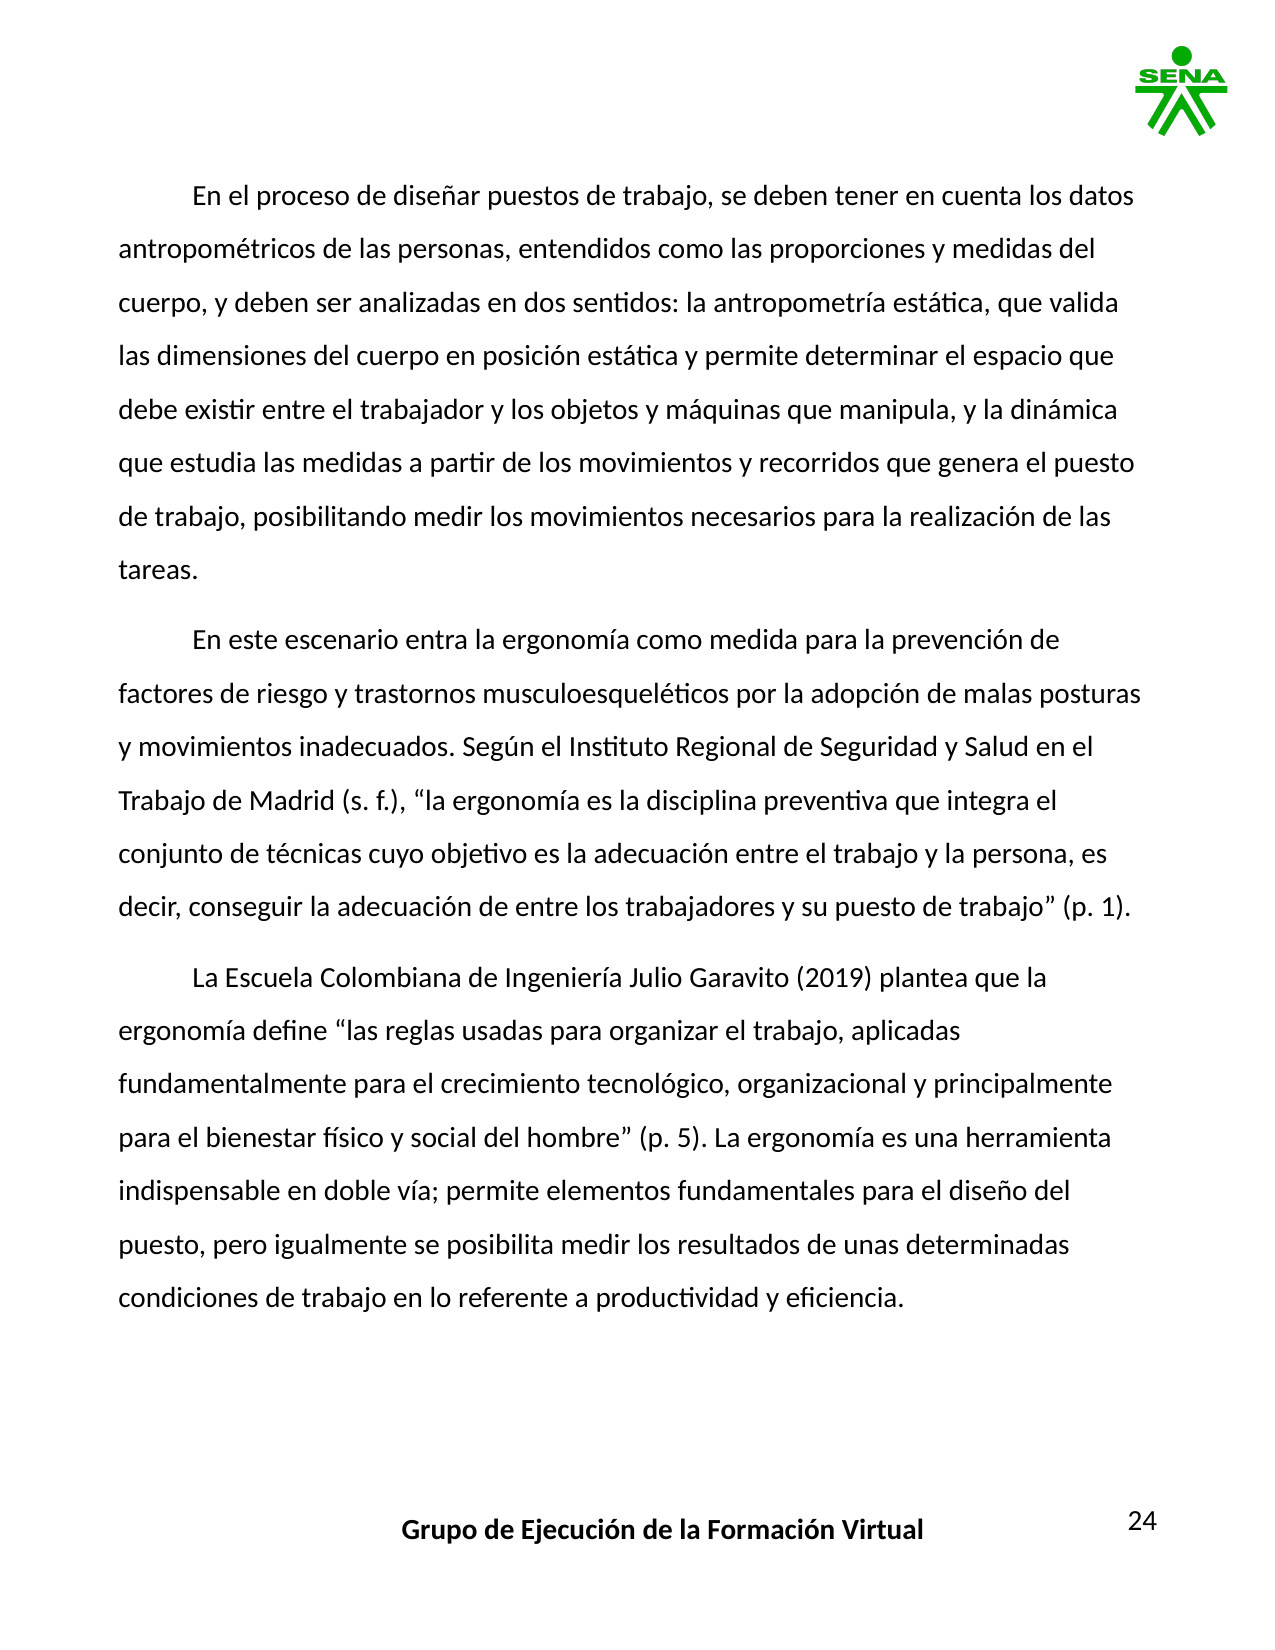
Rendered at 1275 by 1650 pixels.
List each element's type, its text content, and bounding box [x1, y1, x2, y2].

text En este escenario entra la ergonomía como medida para la prevención de factores de riesgo y trastornos musculoesqueléticos por la adopción de malas posturas y movimientos inadecuados. Según el Instituto Regional de Seguridad y Salud en el Trabajo de Madrid (s. f.), “la ergonomía es la disciplina preventiva que integra el conjunto de técnicas cuyo objetivo es la adecuación entre el trabajo y la persona, es decir, conseguir la adecuación de entre los trabajadores y su puesto de trabajo” (p. 1). [118, 621, 1157, 924]
text La Escuela Colombiana de Ingeniería Julio Garavito (2019) plantea que la ergonomía define “las reglas usadas para organizar el trabajo, aplicadas fundamentalmente para el crecimiento tecnológico, organizacional y principalmente para el bienestar físico y social del hombre” (p. 5). La ergonomía es una herramienta indispensable en doble vía; permite elementos fundamentales para el diseño del puesto, pero igualmente se posibilita medir los resultados de unas determinadas condiciones de trabajo en lo referente a productividad y eficiencia. [118, 959, 1157, 1315]
picture [1135, 46, 1228, 136]
text En el proceso de diseñar puestos de trabajo, se deben tener en cuenta los datos antropométricos de las personas, entendidos como las proporciones y medidas del cuerpo, y deben ser analizadas en dos sentidos: la antropometría estática, que valida las dimensiones del cuerpo en posición estática y permite determinar el espacio que debe existir entre el trabajador y los objetos y máquinas que manipula, y la dinámica que estudia las medidas a partir de los movimientos y recorridos que genera el puesto de trabajo, posibilitando medir los movimientos necesarios para la realización de las tareas. [118, 177, 1157, 587]
